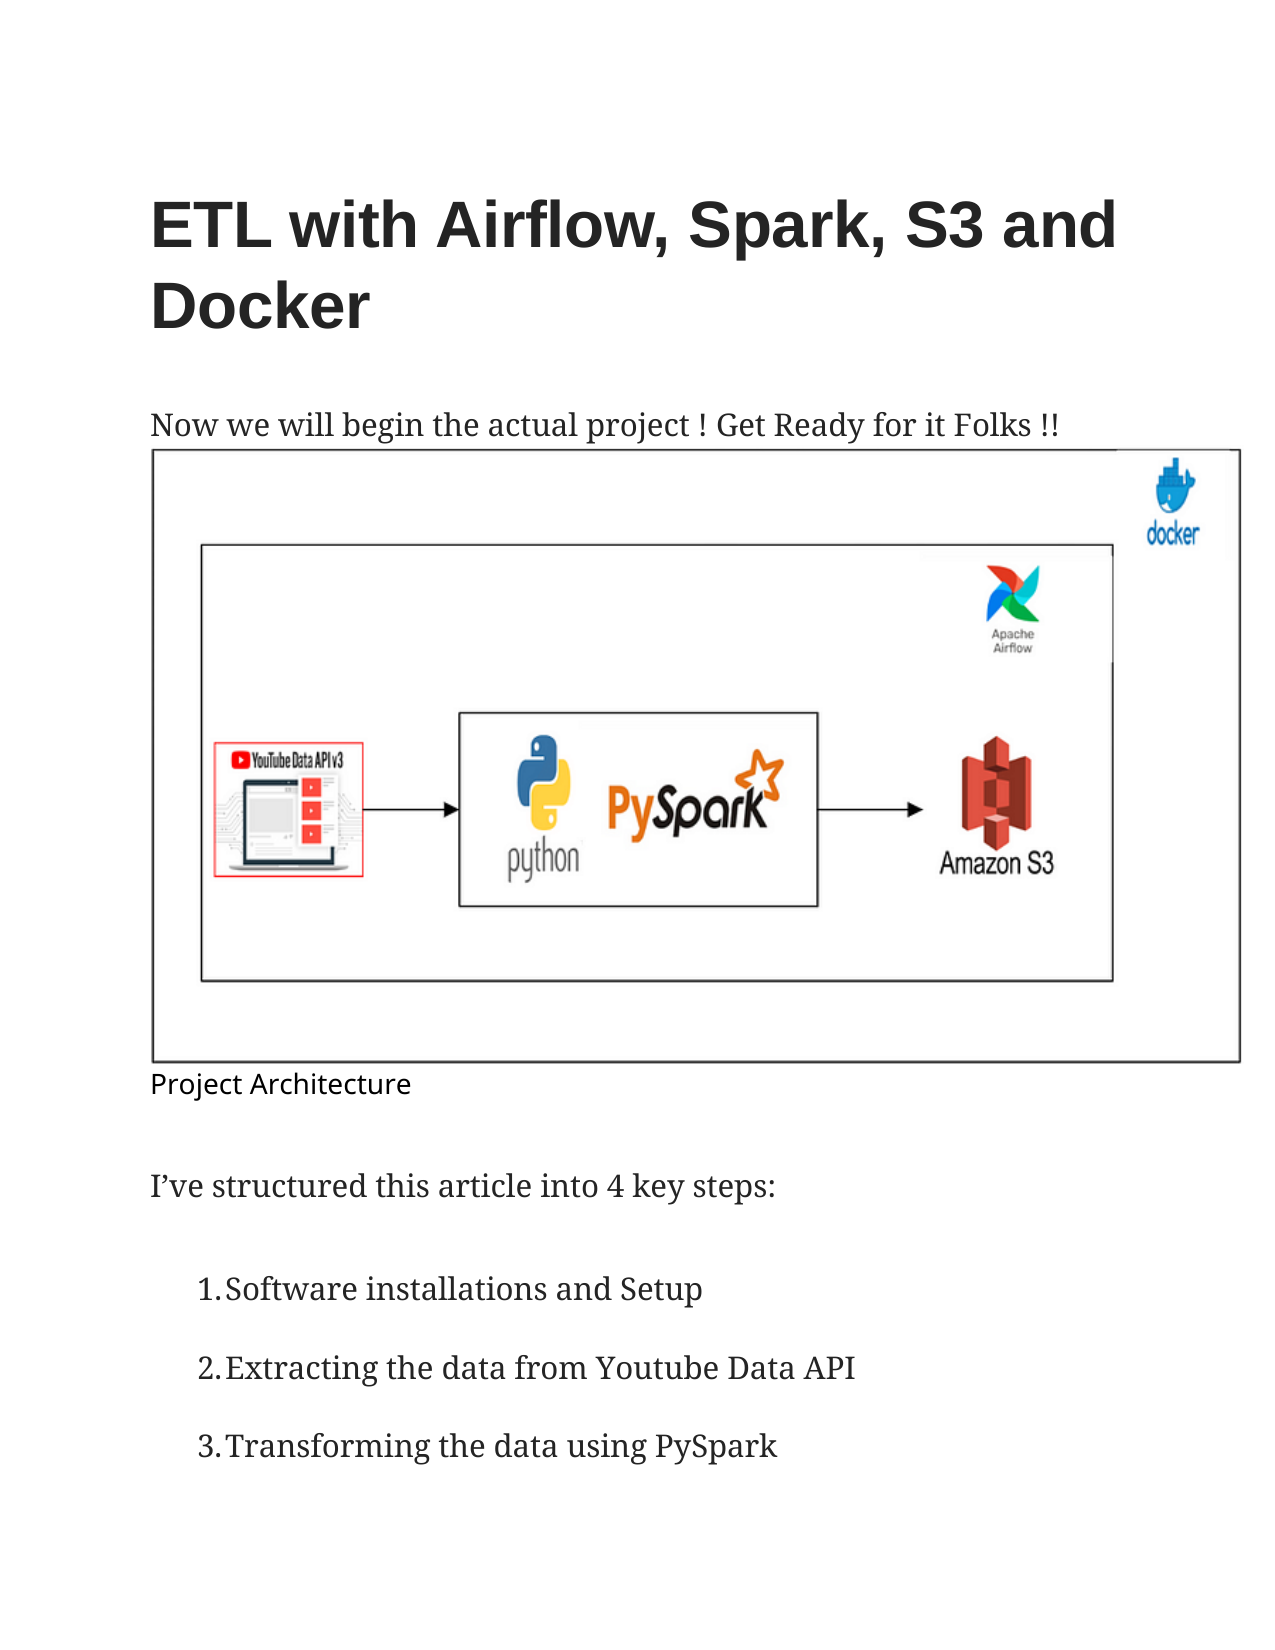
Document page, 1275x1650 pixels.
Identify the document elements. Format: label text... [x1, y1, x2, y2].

picture [150, 445, 1244, 1065]
subtitle ETL with Airflow, Spark, S3 and Docker [150, 180, 1125, 342]
text Project Architecture [150, 1065, 1125, 1103]
list Transforming the data using PySpark [197, 1417, 1125, 1467]
list Extracting the data from Youtube Data API [197, 1338, 1125, 1388]
text Now we will begin the actual project ! Get Ready for it Folks !! [150, 396, 1125, 445]
text I’ve structured this article into 4 key steps: [150, 1156, 1125, 1206]
list Software installations and Setup [197, 1260, 1125, 1310]
